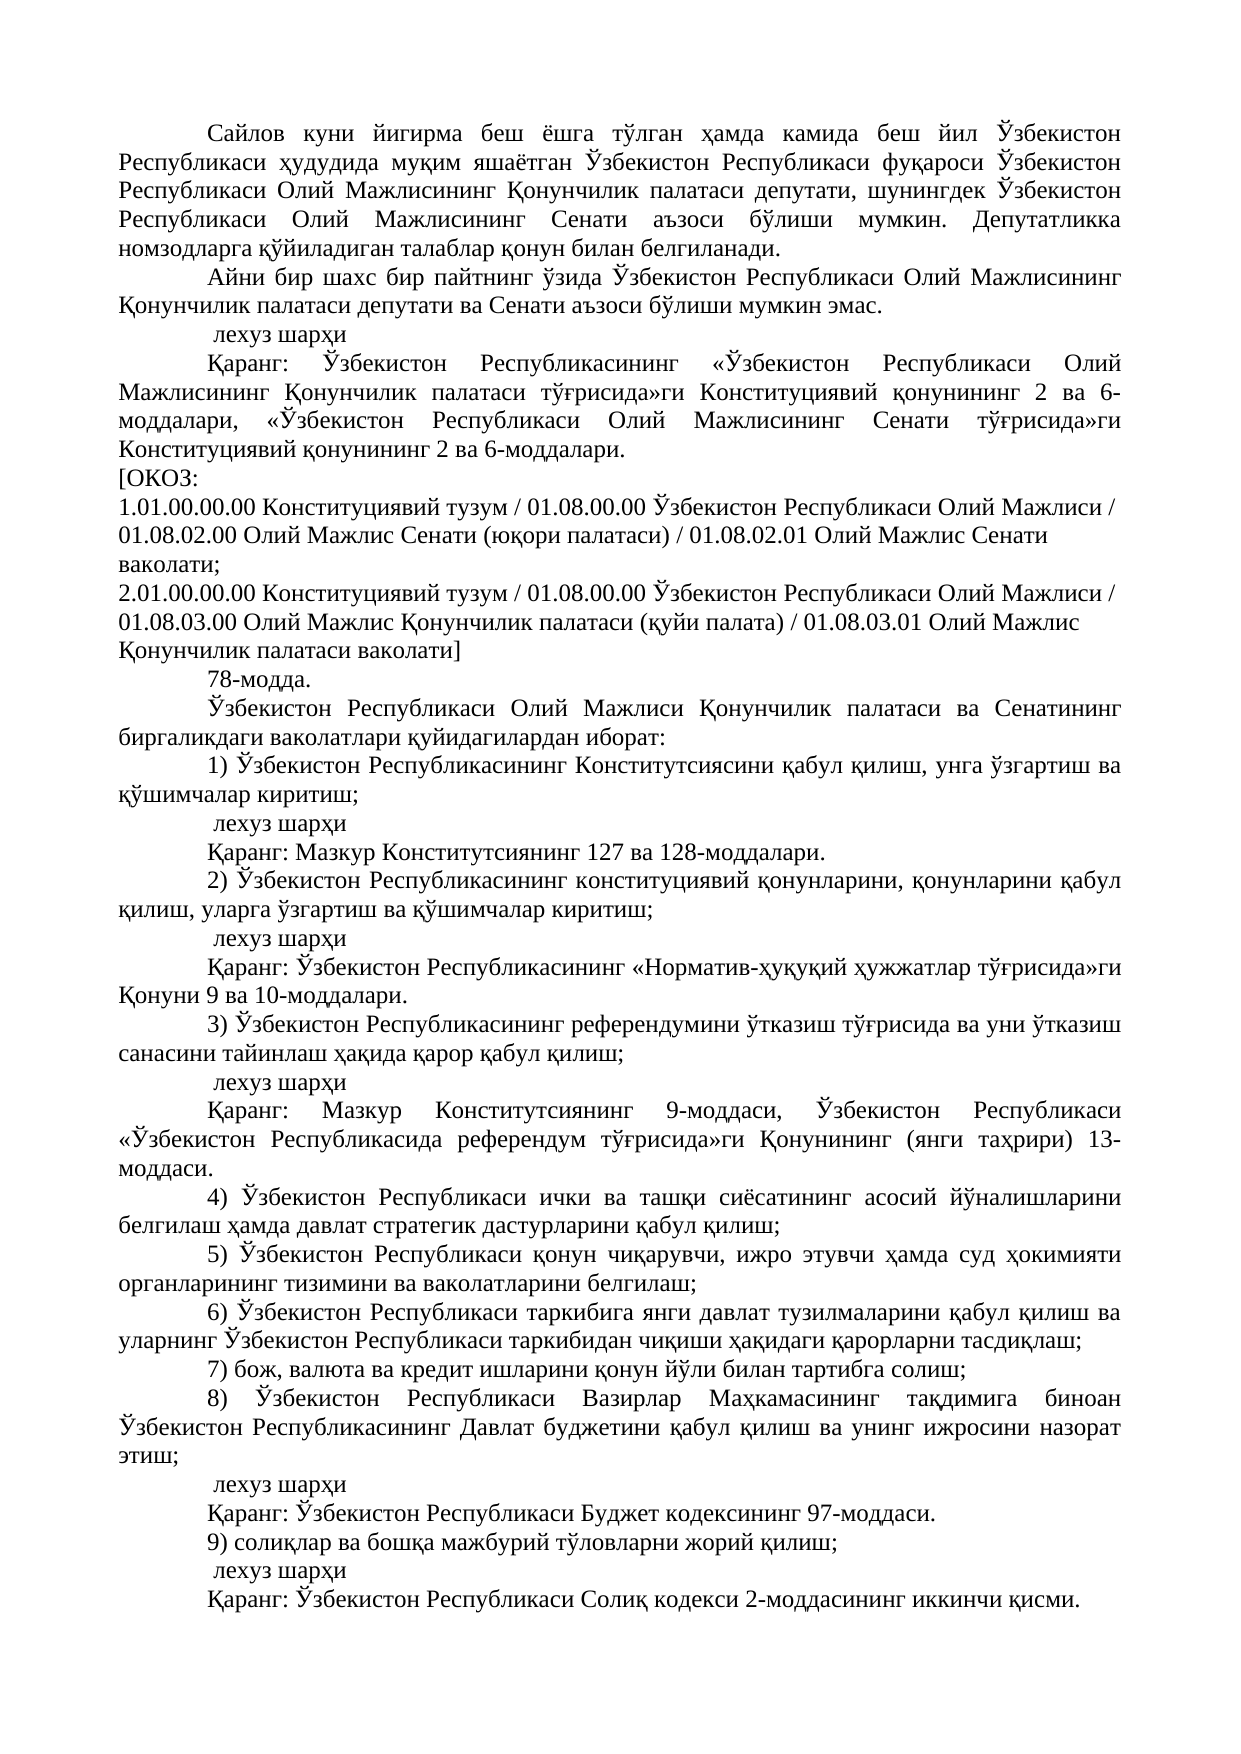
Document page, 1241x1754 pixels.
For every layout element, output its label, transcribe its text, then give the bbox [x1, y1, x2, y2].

text 1) Ўзбекистон Республикасининг Конститутсиясини қабул қилиш, унга ўзгартиш ва қўшимчалар киритиш; [118, 751, 1122, 808]
text [ОКОЗ: [118, 463, 1122, 492]
text Қаранг: Ўзбекистон Республикаси Буджет кодексининг 97-моддаси. [118, 1498, 1122, 1527]
text Сайлов куни йигирма беш ёшга тўлган ҳамда камида беш йил Ўзбекистон Республикаси ҳудудида муқим яшаётган Ўзбекистон Республикаси фуқароси Ўзбекистон Республикаси Олий Мажлисининг Қонунчилик палатаси депутати, шунингдек Ўзбекистон Республикаси Олий Мажлисининг Сенати аъзоси бўлиши мумкин. Депутатликка номзодларга қўйиладиган талаблар қонун билан белгиланади. [118, 118, 1122, 262]
text 78-модда. [118, 664, 1122, 693]
text Қаранг: Ўзбекистон Республикаси Солиқ кодекси 2-моддасининг иккинчи қисми. [118, 1584, 1122, 1613]
text Қаранг: Мазкур Конститутсиянинг 9-моддаси, Ўзбекистон Республикаси «Ўзбекистон Республикасида референдум тўғрисида»ги Қонунининг (янги таҳрири) 13-моддаси. [118, 1096, 1122, 1182]
text Ўзбекистон Республикаси Олий Мажлиси Қонунчилик палатаси ва Сенатининг биргаликдаги ваколатлари қуйидагилардан иборат: [118, 693, 1122, 751]
text Қаранг: Ўзбекистон Республикасининг «Ўзбекистон Республикаси Олий Мажлисининг Қонунчилик палатаси тўғрисида»ги Конституциявий қонунининг 2 ва 6-моддалари, «Ўзбекистон Республикаси Олий Мажлисининг Сенати тўғрисида»ги Конституциявий қонунининг 2 ва 6-моддалари. [118, 348, 1122, 463]
text Айни бир шахс бир пайтнинг ўзида Ўзбекистон Республикаси Олий Мажлисининг Қонунчилик палатаси депутати ва Сенати аъзоси бўлиши мумкин эмас. [118, 262, 1122, 319]
text лехуз шарҳи [118, 319, 1122, 348]
text лехуз шарҳи [118, 808, 1122, 837]
text лехуз шарҳи [118, 923, 1122, 952]
text Қаранг: Мазкур Конститутсиянинг 127 ва 128-моддалари. [118, 837, 1122, 866]
text лехуз шарҳи [118, 1556, 1122, 1584]
text лехуз шарҳи [118, 1067, 1122, 1096]
text 9) солиқлар ва бошқа мажбурий тўловларни жорий қилиш; [118, 1527, 1122, 1556]
text 2.01.00.00.00 Конституциявий тузум / 01.08.00.00 Ўзбекистон Республикаси Олий Мажлиси / 01.08.03.00 Олий Мажлис Қонунчилик палатаси (қуйи палата) / 01.08.03.01 Олий Мажлис Қонунчилик палатаси ваколати] [118, 578, 1122, 664]
text лехуз шарҳи [118, 1469, 1122, 1498]
text 2) Ўзбекистон Республикасининг конституциявий қонунларини, қонунларини қабул қилиш, уларга ўзгартиш ва қўшимчалар киритиш; [118, 866, 1122, 923]
text 8) Ўзбекистон Республикаси Вазирлар Маҳкамасининг тақдимига биноан Ўзбекистон Республикасининг Давлат буджетини қабул қилиш ва унинг ижросини назорат этиш; [118, 1383, 1122, 1469]
text 7) бож, валюта ва кредит ишларини қонун йўли билан тартибга солиш; [118, 1354, 1122, 1383]
text 4) Ўзбекистон Республикаси ички ва ташқи сиёсатининг асосий йўналишларини белгилаш ҳамда давлат стратегик дастурларини қабул қилиш; [118, 1182, 1122, 1239]
text 5) Ўзбекистон Республикаси қонун чиқарувчи, ижро этувчи ҳамда суд ҳокимияти органларининг тизимини ва ваколатларини белгилаш; [118, 1239, 1122, 1297]
text 6) Ўзбекистон Республикаси таркибига янги давлат тузилмаларини қабул қилиш ва уларнинг Ўзбекистон Республикаси таркибидан чиқиши ҳақидаги қарорларни тасдиқлаш; [118, 1297, 1122, 1354]
text Қаранг: Ўзбекистон Республикасининг «Норматив-ҳуқуқий ҳужжатлар тўғрисида»ги Қонуни 9 ва 10-моддалари. [118, 952, 1122, 1009]
text 3) Ўзбекистон Республикасининг референдумини ўтказиш тўғрисида ва уни ўтказиш санасини тайинлаш ҳақида қарор қабул қилиш; [118, 1009, 1122, 1067]
